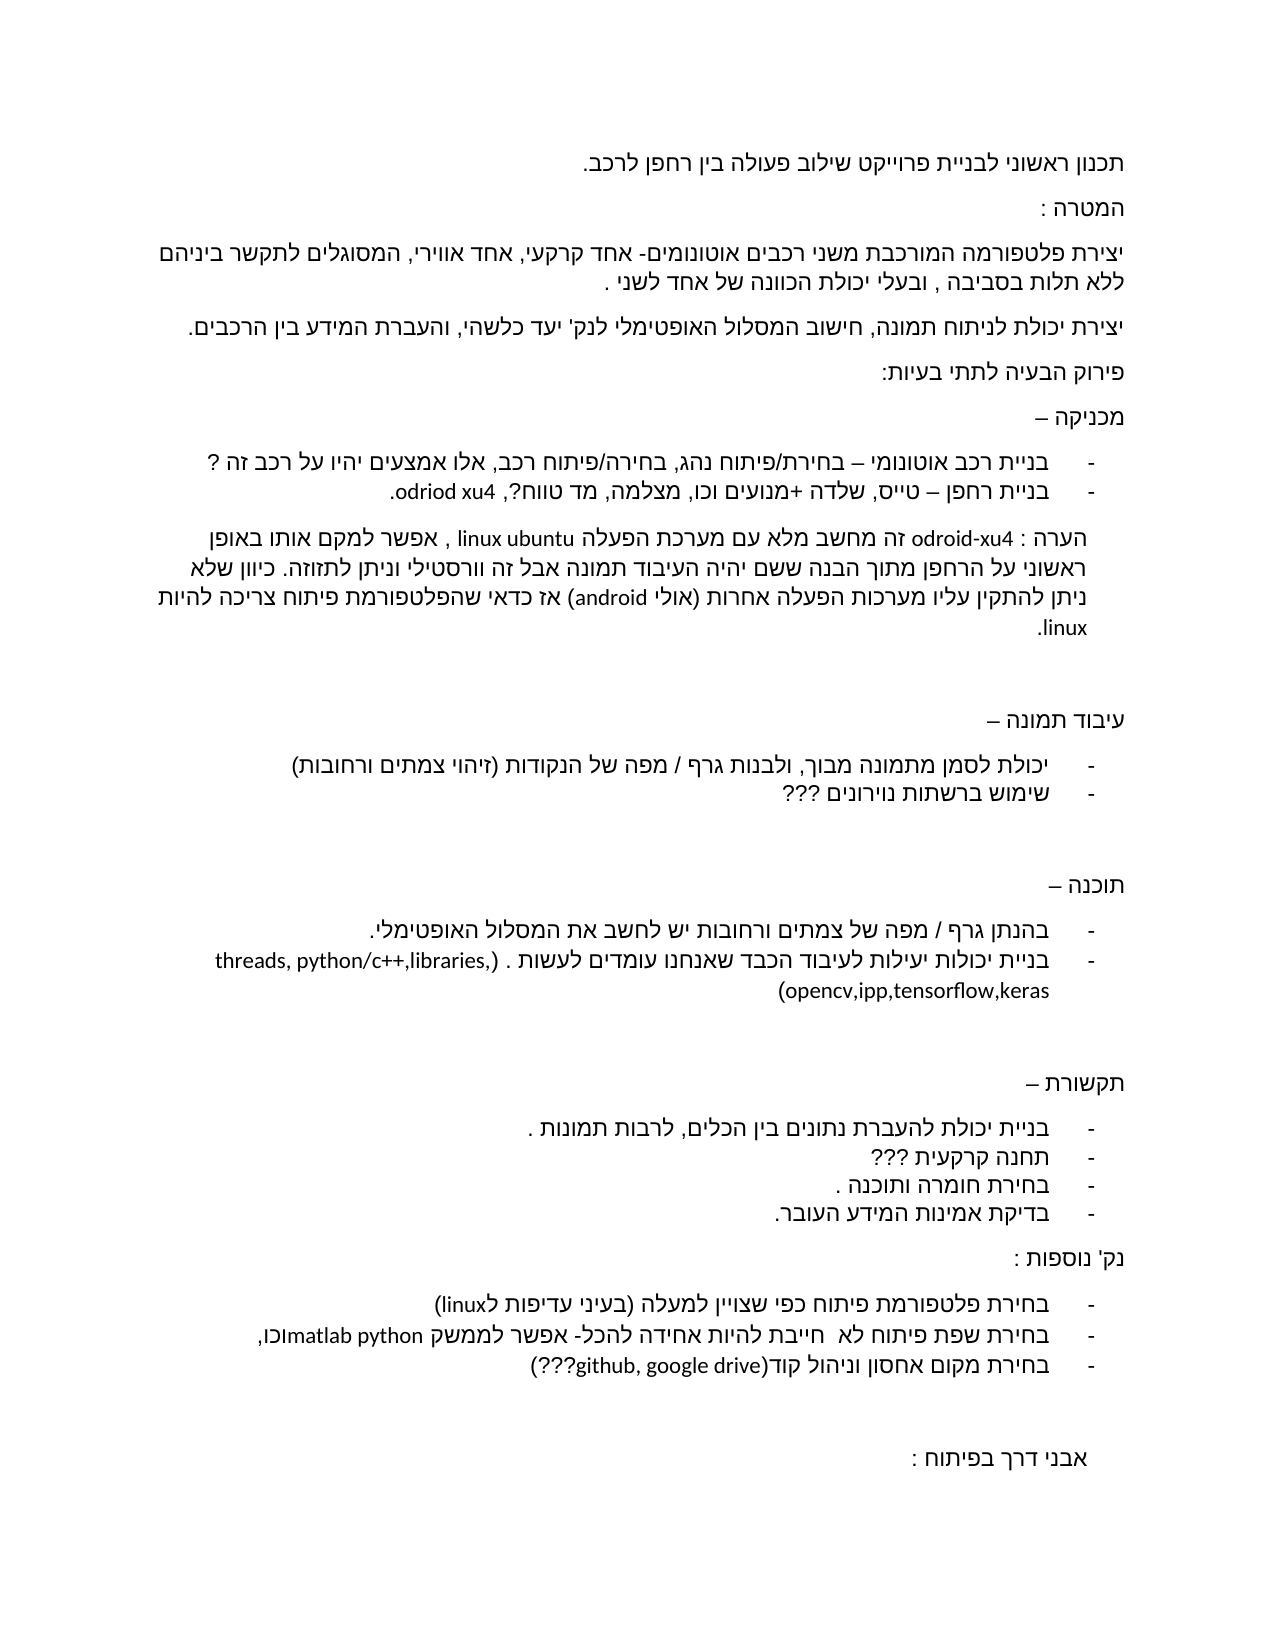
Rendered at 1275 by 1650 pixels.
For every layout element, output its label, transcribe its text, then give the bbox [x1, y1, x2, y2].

list בחירת פלטפורמת פיתוח כפי שצויין למעלה (בעיני עדיפות לlinux) [150, 1291, 1087, 1318]
text יצירת פלטפורמה המורכבת משני רכבים אוטונומים- אחד קרקעי, אחד אווירי, המסוגלים לתקשר ביניהם ללא תלות בסביבה , ובעלי יכולת הכוונה של אחד לשני . [150, 240, 1125, 295]
list תחנה קרקעית ??? [150, 1143, 1087, 1170]
list בניית רחפן – טייס, שלדה +מנועים וכו, מצלמה, מד טווח?, odriod xu4. [150, 477, 1087, 506]
list בניית יכולת להעברת נתונים בין הכלים, לרבות תמונות . [150, 1115, 1087, 1141]
list בחירת שפת פיתוח לא חייבת להיות אחידה להכל- אפשר לממשק matlab pythonוכו, [150, 1321, 1087, 1349]
list שימוש ברשתות נוירונים ??? [150, 780, 1087, 807]
text תכנון ראשוני לבניית פרוייקט שילוב פעולה בין רחפן לרכב. [150, 150, 1125, 176]
list בהנתן גרף / מפה של צמתים ורחובות יש לחשב את המסלול האופטימלי. [150, 917, 1087, 944]
text פירוק הבעיה לתתי בעיות: [150, 359, 1125, 385]
list בחירת חומרה ותוכנה . [150, 1172, 1087, 1198]
text המטרה : [150, 195, 1125, 221]
list בחירת מקום אחסון וניהול קוד(github, google drive???) [150, 1351, 1087, 1379]
list בניית יכולות יעילות לעיבוד הכבד שאנחנו עומדים לעשות . (threads, python/c++,libraries, opencv,ipp,tensorflow,keras) [150, 946, 1087, 1004]
list בניית רכב אוטונומי – בחירת/פיתוח נהג, בחירה/פיתוח רכב, אלו אמצעים יהיו על רכב זה ? [150, 449, 1087, 475]
text הערה : odroid-xu4 זה מחשב מלא עם מערכת הפעלה linux ubuntu , אפשר למקם אותו באופן ראשוני על הרחפן מתוך הבנה ששם יהיה העיבוד תמונה אבל זה וורסטילי וניתן לתזוזה. כיוון שלא ניתן להתקין עליו מערכות הפעלה אחרות (אולי android) אז כדאי שהפלטפורמת פיתוח צריכה להיות linux. [150, 524, 1087, 641]
text נק' נוספות : [150, 1245, 1125, 1272]
text תקשורת – [150, 1070, 1125, 1096]
text מכניקה – [150, 404, 1125, 430]
list יכולת לסמן מתמונה מבוך, ולבנות גרף / מפה של הנקודות (זיהוי צמתים ורחובות) [150, 752, 1087, 778]
list בדיקת אמינות המידע העובר. [150, 1200, 1087, 1227]
text יצירת יכולת לניתוח תמונה, חישוב המסלול האופטימלי לנק' יעד כלשהי, והעברת המידע בין הרכבים. [150, 314, 1125, 340]
text אבני דרך בפיתוח : [150, 1445, 1087, 1471]
text עיבוד תמונה – [150, 707, 1125, 733]
text תוכנה – [150, 872, 1125, 899]
